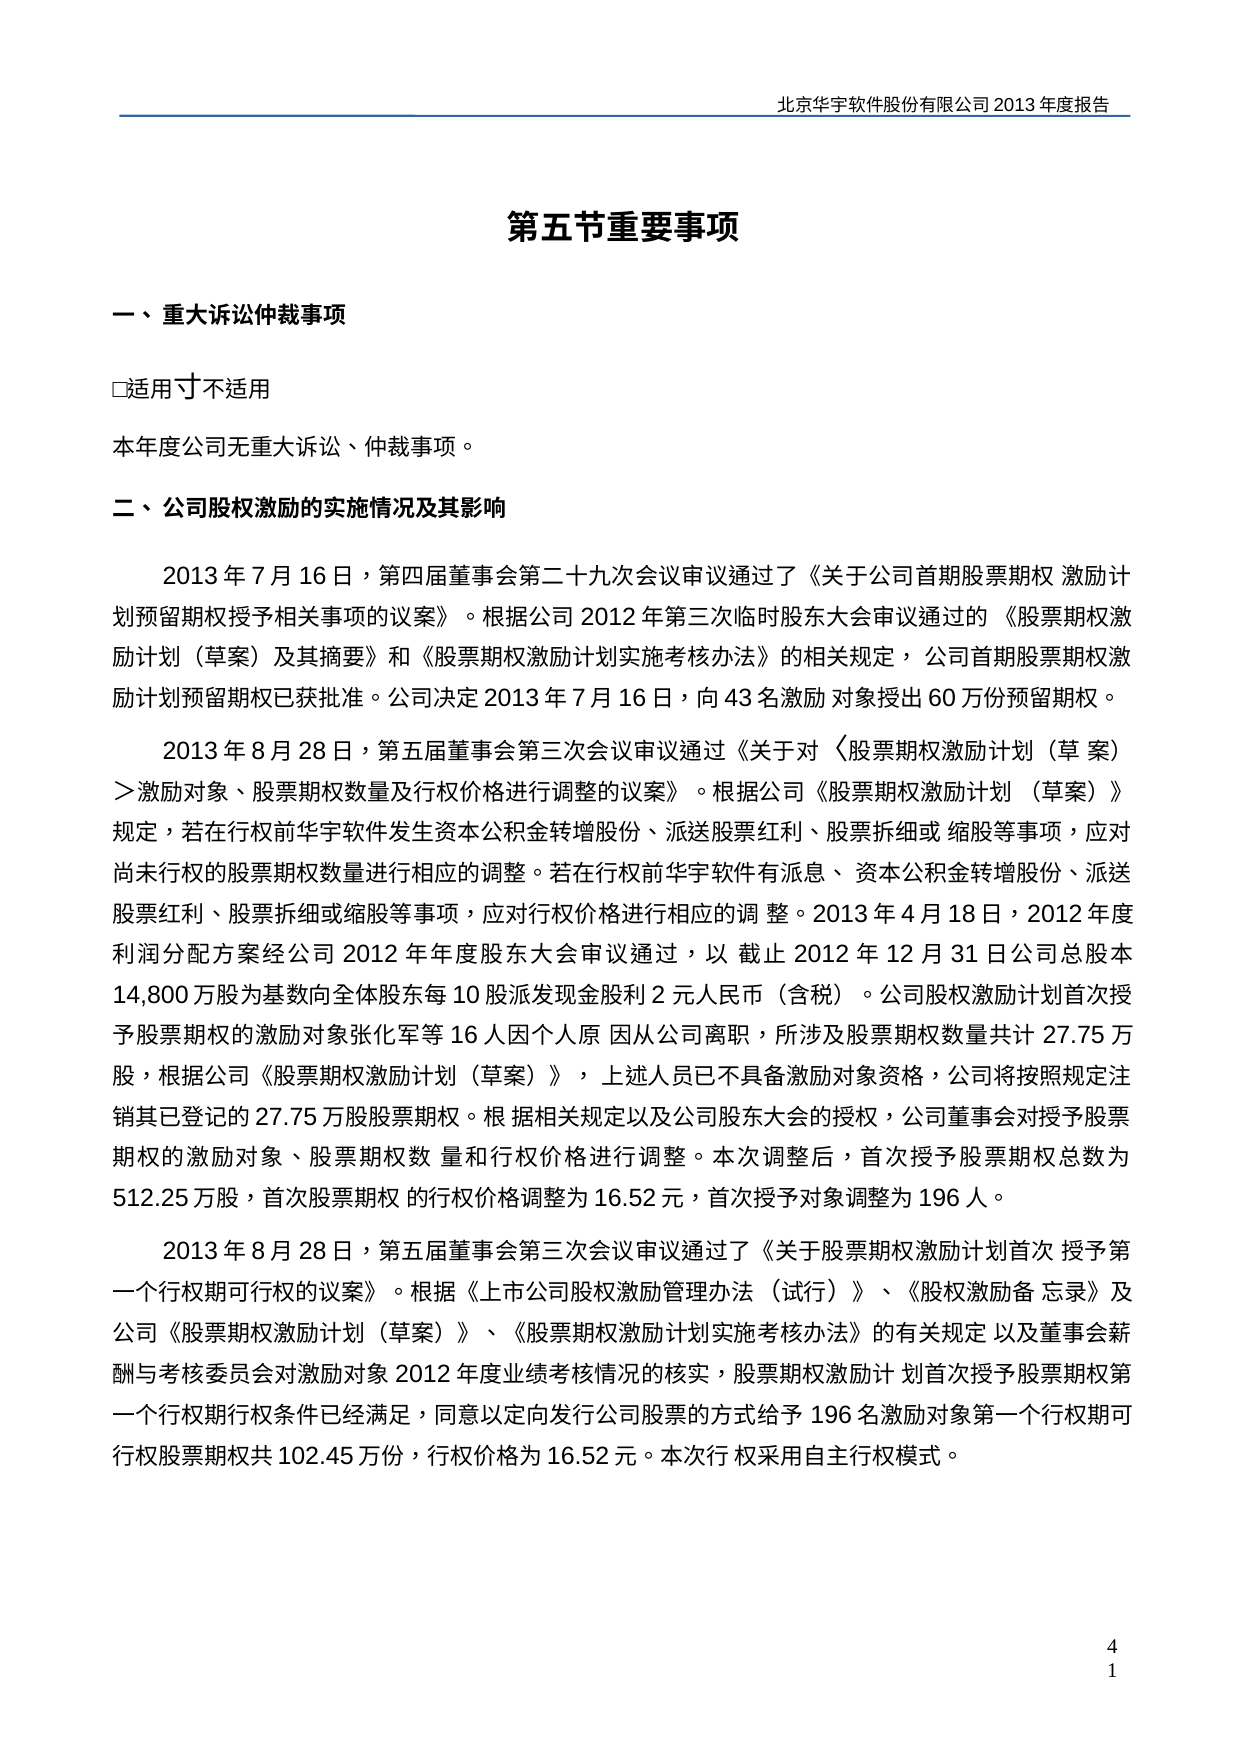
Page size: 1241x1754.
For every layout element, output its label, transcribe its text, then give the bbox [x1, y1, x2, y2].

text 一、 重大诉讼仲裁事项 [112, 291, 1134, 331]
text 第五节重要事项 [112, 203, 1134, 249]
text 二、 公司股权激励的实施情况及其影响 [112, 484, 1134, 525]
text 2013年8月28日，第五届董事会第三次会议审议通过《关于对〈股票期权激励计划（草 案）＞激励对象、股票期权数量及行权价格进行调整的议案》。根据公司《股票期权激励计划 （草案）》规定，若在行权前华宇软件发生资本公积金转增股份、派送股票红利、股票拆细或 缩股等事项，应对尚未行权的股票期权数量进行相应的调整。若在行权前华宇软件有派息、 资本公积金转增股份、派送股票红利、股票拆细或缩股等事项，应对行权价格进行相应的调 整。2013年4月18日，2012年度利润分配方案经公司2012年年度股东大会审议通过，以 截止2012年12月31日公司总股本14,800万股为基数向全体股东每10股派发现金股利2 元人民币（含税）。公司股权激励计划首次授予股票期权的激励对象张化军等16人因个人原 因从公司离职，所涉及股票期权数量共计27.75万股，根据公司《股票期权激励计划（草案）》， 上述人员已不具备激励对象资格，公司将按照规定注销其已登记的27.75万股股票期权。根 据相关规定以及公司股东大会的授权，公司董事会对授予股票期权的激励对象、股票期权数 量和行权价格进行调整。本次调整后，首次授予股票期权总数为512.25万股，首次股票期权 的行权价格调整为16.52元，首次授予对象调整为196人。 [112, 727, 1134, 1214]
text □适用寸不适用 [112, 367, 1134, 406]
text 2013年8月28日，第五届董事会第三次会议审议通过了《关于股票期权激励计划首次 授予第一个行权期可行权的议案》。根据《上市公司股权激励管理办法（试行）》、《股权激励备 忘录》及公司《股票期权激励计划（草案）》、《股票期权激励计划实施考核办法》的有关规定 以及董事会薪酬与考核委员会对激励对象2012年度业绩考核情况的核实，股票期权激励计 划首次授予股票期权第一个行权期行权条件已经满足，同意以定向发行公司股票的方式给予 196名激励对象第一个行权期可行权股票期权共102.45万份，行权价格为16.52元。本次行 权采用自主行权模式。 [112, 1227, 1134, 1473]
text 2013年7月16日，第四届董事会第二十九次会议审议通过了《关于公司首期股票期权 激励计划预留期权授予相关事项的议案》。根据公司2012年第三次临时股东大会审议通过的 《股票期权激励计划（草案）及其摘要》和《股票期权激励计划实施考核办法》的相关规定， 公司首期股票期权激励计划预留期权已获批准。公司决定2013年7月16日，向43名激励 对象授出60万份预留期权。 [112, 552, 1134, 714]
text 本年度公司无重大诉讼、仲裁事项。 [112, 423, 1134, 463]
